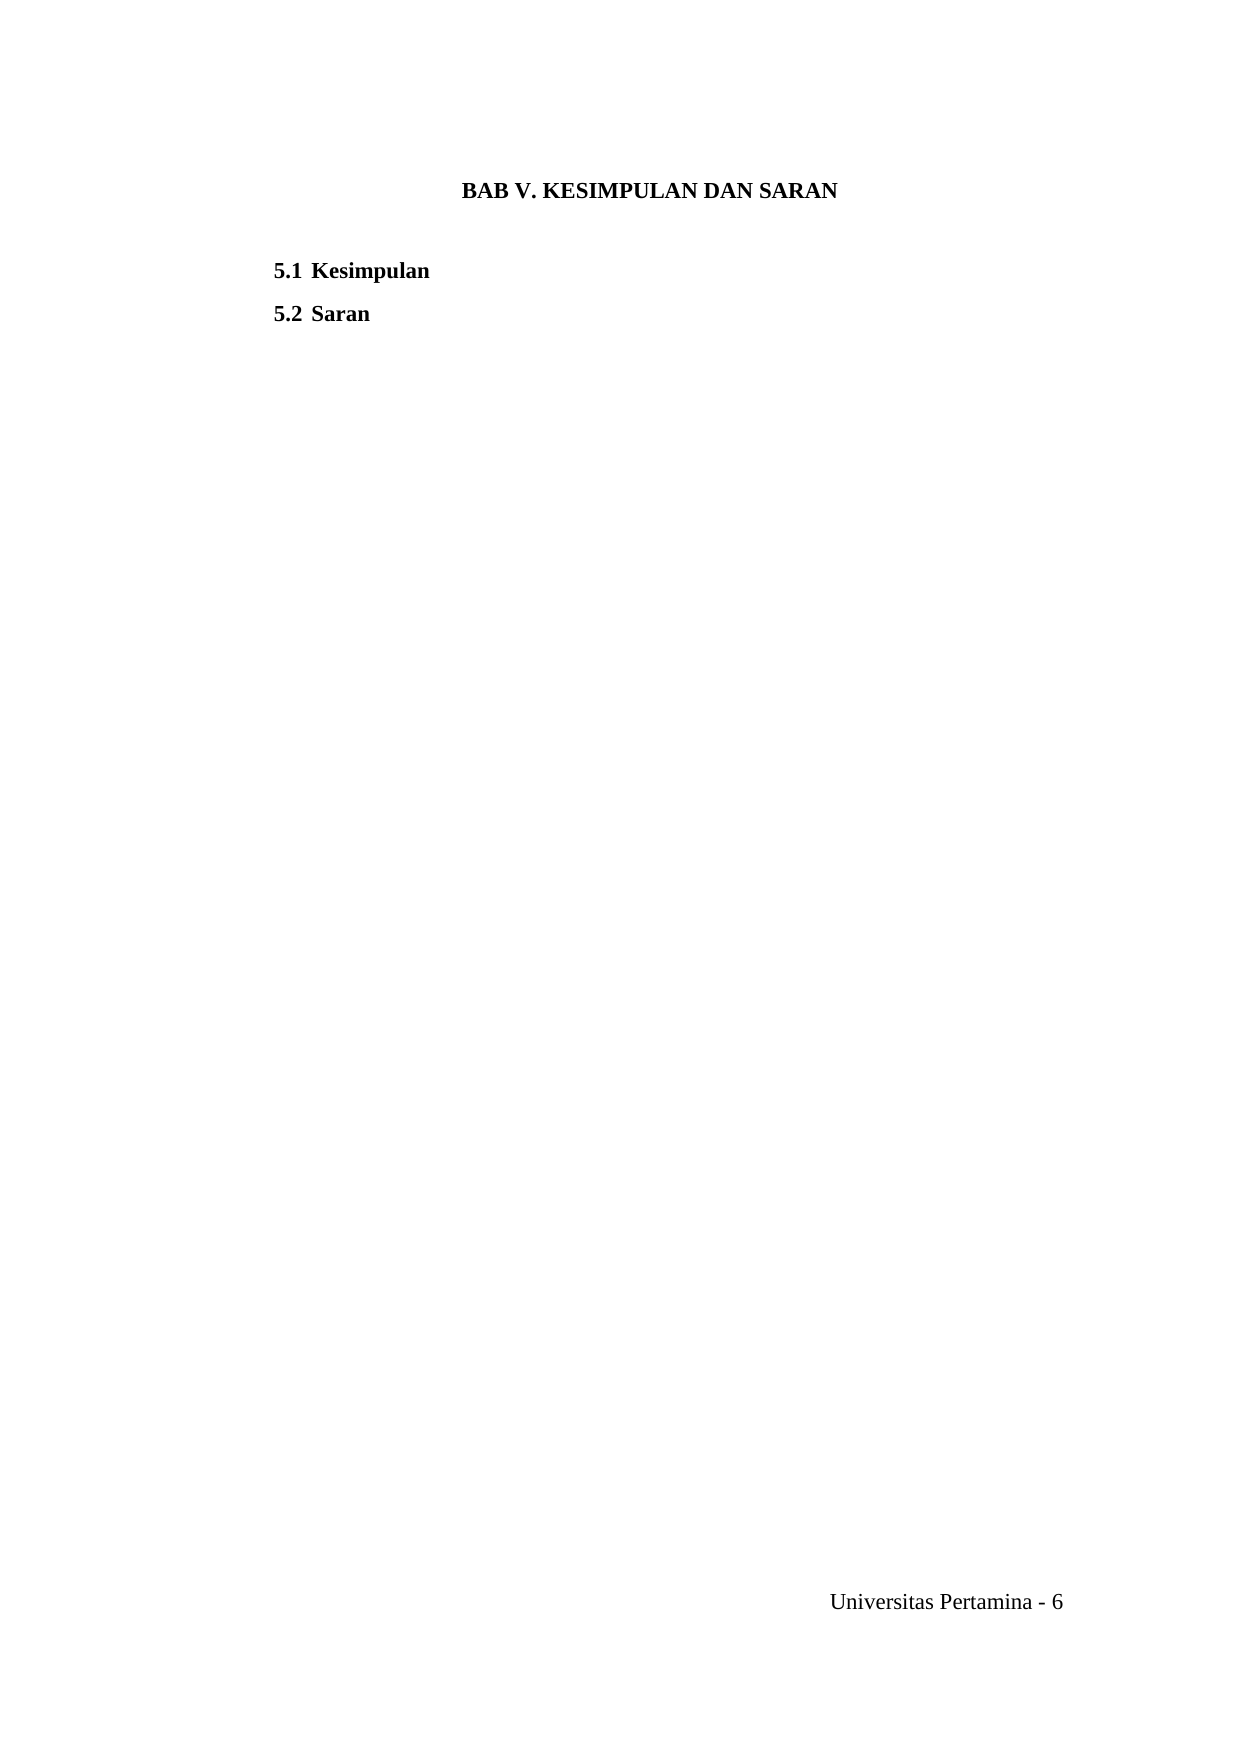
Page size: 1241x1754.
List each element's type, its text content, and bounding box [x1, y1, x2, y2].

subtitle KESIMPULAN DAN SARAN [236, 177, 1063, 203]
list Saran [274, 301, 1063, 327]
list Kesimpulan [274, 257, 1063, 283]
